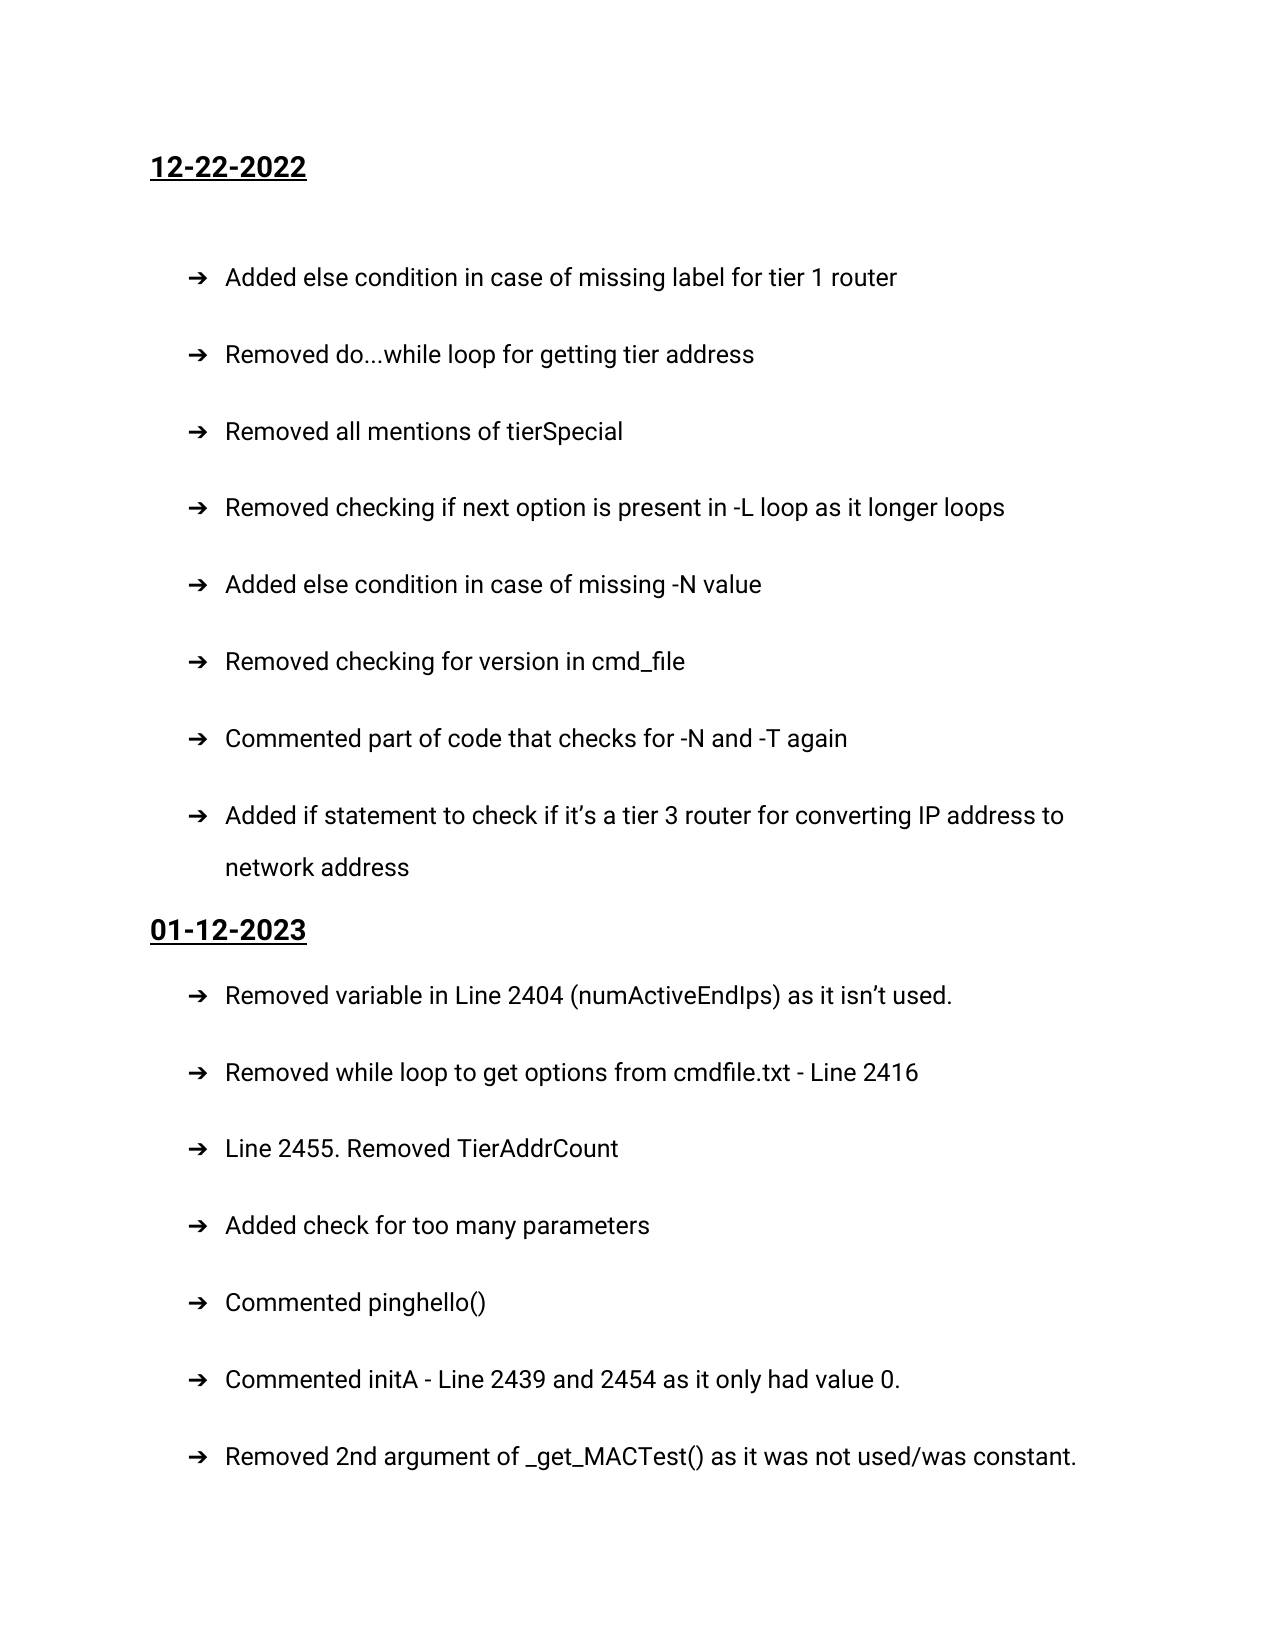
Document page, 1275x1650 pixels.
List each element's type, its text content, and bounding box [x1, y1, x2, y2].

list Removed variable in Line 2404 (numActiveEndIps) as it isn’t used. [187, 967, 1125, 1018]
list Commented pinghello() [187, 1275, 1125, 1326]
list Removed while loop to get options from cmdfile.txt - Line 2416 [187, 1044, 1125, 1095]
list Removed all mentions of tierSpecial [187, 403, 1125, 454]
list Line 2455. Removed TierAddrCount [187, 1121, 1125, 1172]
list Added else condition in case of missing label for tier 1 router [187, 249, 1125, 300]
text 01-12-2023 [150, 914, 1125, 948]
text 12-22-2022 [150, 150, 1125, 184]
list Removed do...while loop for getting tier address [187, 326, 1125, 377]
list Added else condition in case of missing -N value [187, 557, 1125, 608]
list Added if statement to check if it’s a tier 3 router for converting IP address to network address [187, 787, 1125, 882]
list Commented initA - Line 2439 and 2454 as it only had value 0. [187, 1352, 1125, 1403]
list Added check for too many parameters [187, 1198, 1125, 1249]
list Removed checking for version in cmd_file [187, 633, 1125, 685]
list Commented part of code that checks for -N and -T again [187, 710, 1125, 762]
list Removed checking if next option is present in -L loop as it longer loops [187, 480, 1125, 531]
list Removed 2nd argument of _get_MACTest() as it was not used/was constant. [187, 1428, 1125, 1480]
